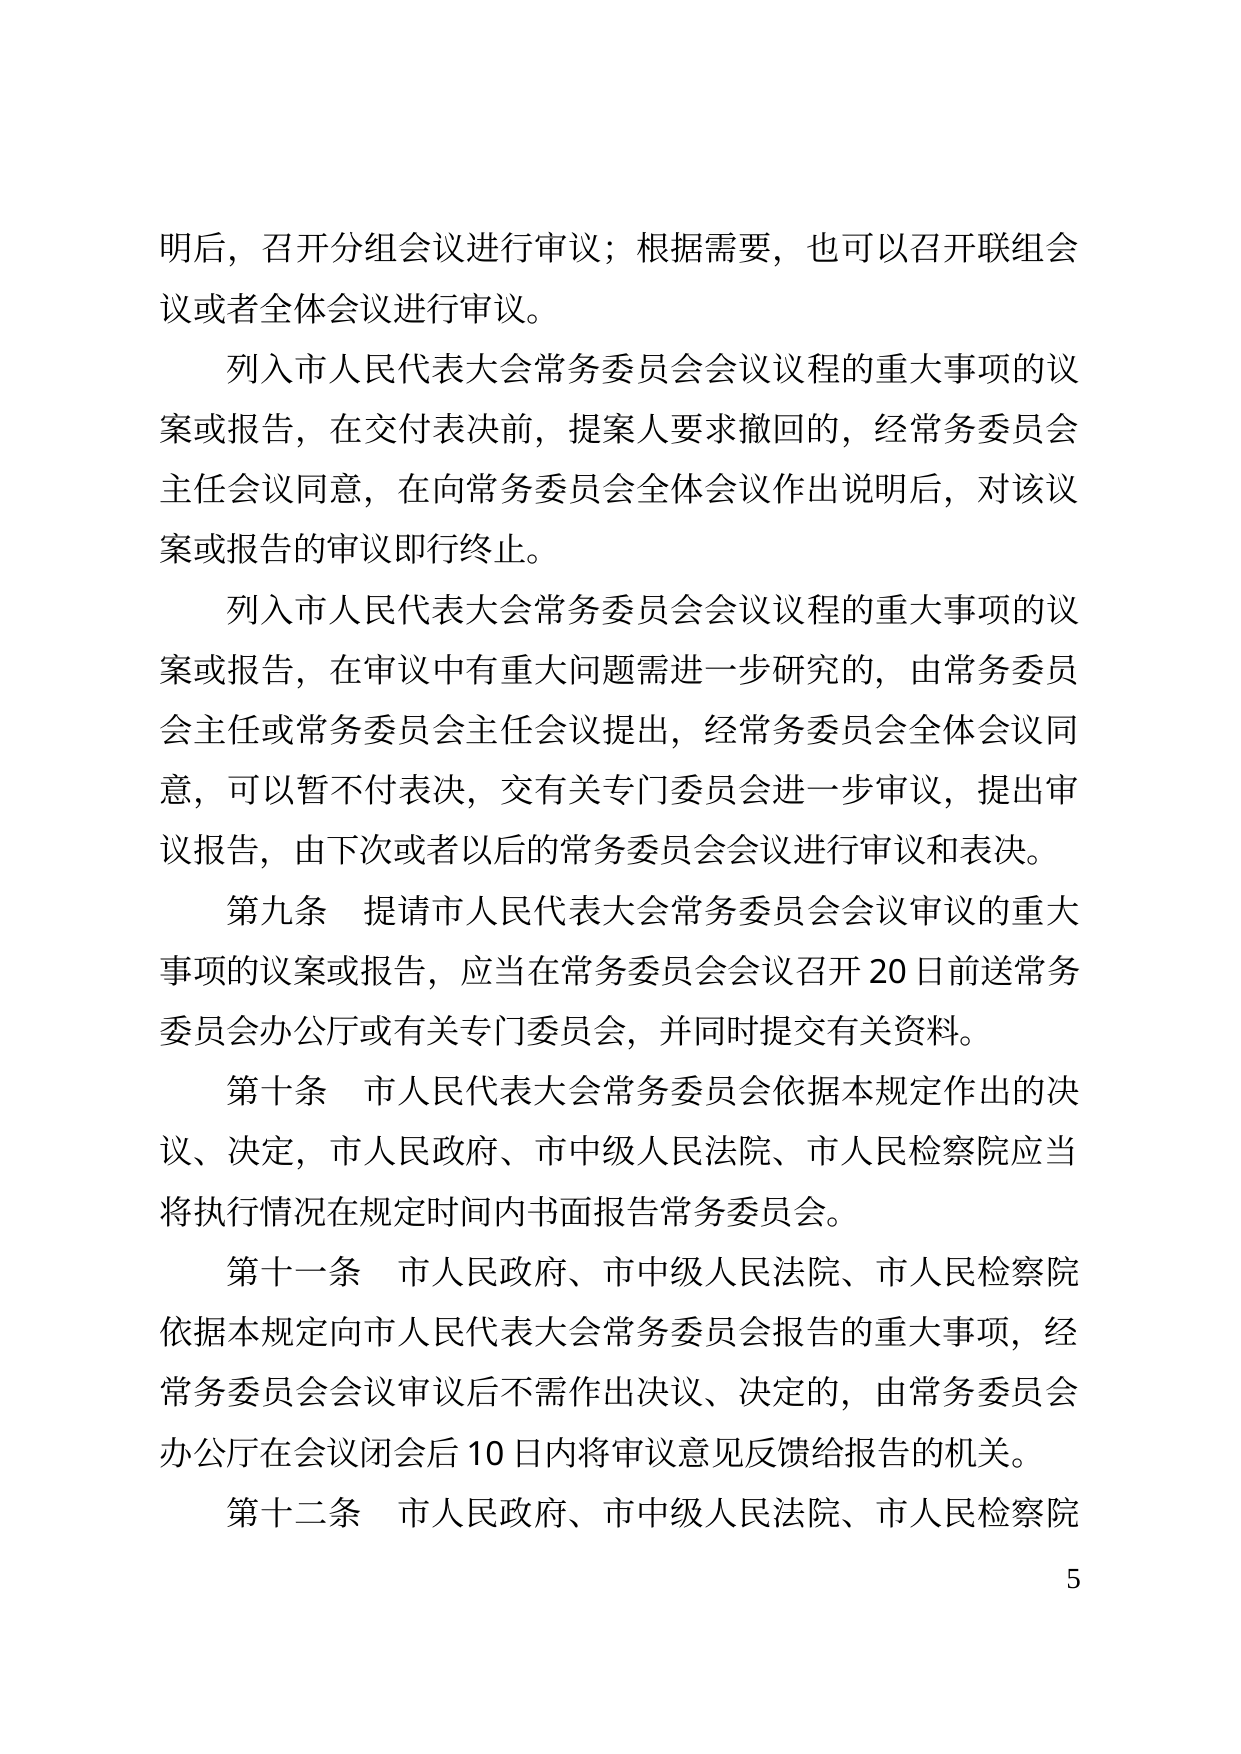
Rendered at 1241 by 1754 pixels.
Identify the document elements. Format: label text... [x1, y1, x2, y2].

text 第十一条 市人民政府、市中级人民法院、市人民检察院依据本规定向市人民代表大会常务委员会报告的重大事项，经常务委员会会议审议后不需作出决议、决定的，由常务委员会办公厅在会议闭会后10日内将审议意见反馈给报告的机关。 [159, 1236, 1081, 1477]
text 列入市人民代表大会常务委员会会议议程的重大事项的议案或报告，在交付表决前，提案人要求撤回的，经常务委员会主任会议同意，在向常务委员会全体会议作出说明后，对该议案或报告的审议即行终止。 [159, 333, 1081, 574]
text 第十条 市人民代表大会常务委员会依据本规定作出的决议、决定，市人民政府、市中级人民法院、市人民检察院应当将执行情况在规定时间内书面报告常务委员会。 [159, 1056, 1081, 1236]
text 列入市人民代表大会常务委员会会议议程的重大事项的议案或报告，在审议中有重大问题需进一步研究的，由常务委员会主任或常务委员会主任会议提出，经常务委员会全体会议同意，可以暂不付表决，交有关专门委员会进一步审议，提出审议报告，由下次或者以后的常务委员会会议进行审议和表决。 [159, 574, 1081, 875]
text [159, 1477, 1081, 1537]
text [159, 213, 1081, 333]
text 第九条 提请市人民代表大会常务委员会会议审议的重大事项的议案或报告，应当在常务委员会会议召开20日前送常务委员会办公厅或有关专门委员会，并同时提交有关资料。 [159, 875, 1081, 1056]
